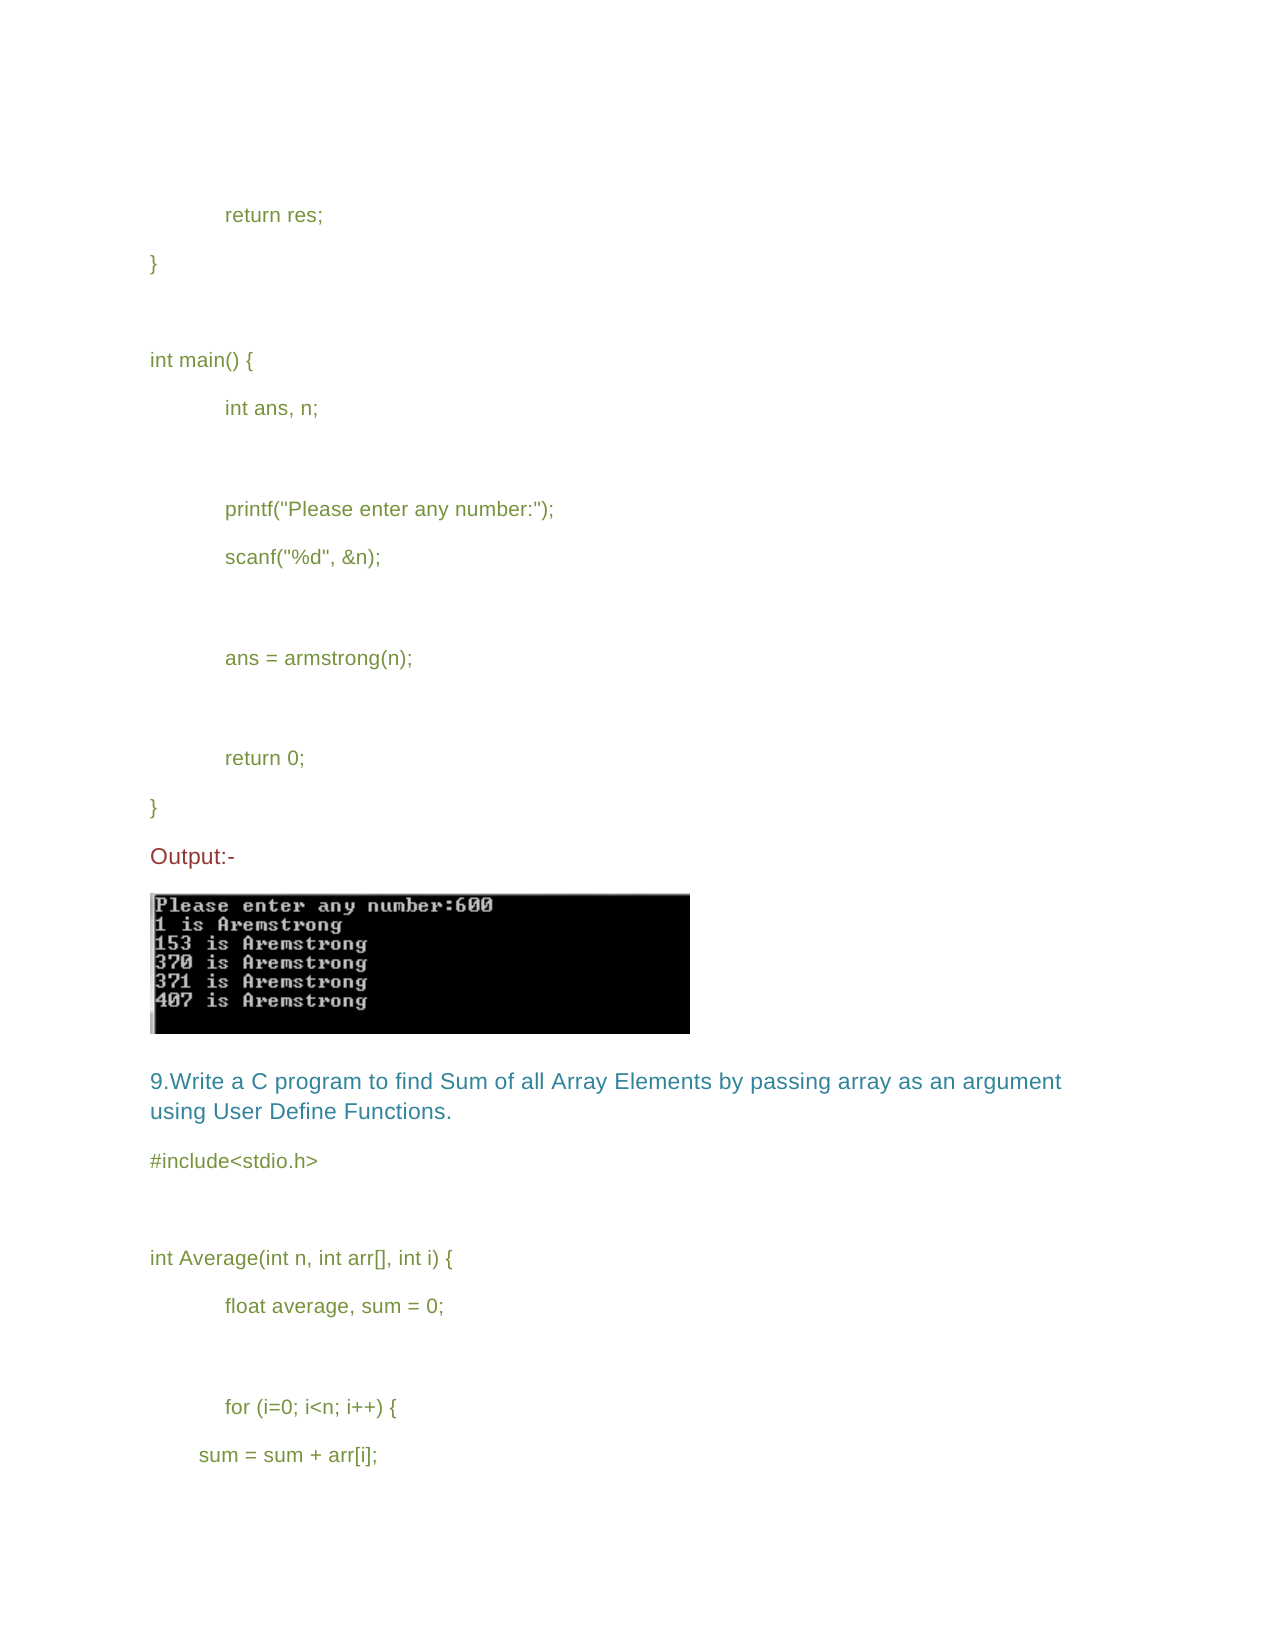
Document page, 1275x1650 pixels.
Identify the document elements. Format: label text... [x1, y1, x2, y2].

picture [150, 893, 690, 1034]
text } [150, 794, 1125, 818]
text return 0; [150, 746, 1125, 770]
text #include<stdio.h> [150, 1149, 1125, 1173]
text } [150, 251, 1125, 275]
text ans = armstrong(n); [150, 646, 1125, 669]
text for (i=0; i<n; i++) { [150, 1394, 1125, 1418]
text Output:- [150, 843, 1125, 869]
text int ans, n; [150, 396, 1125, 420]
text return res; [150, 202, 1125, 226]
text sum = sum + arr[i]; [150, 1443, 1125, 1467]
text int main() { [150, 347, 1125, 371]
text scanf("%d", &n); [150, 545, 1125, 569]
text printf("Please enter any number:"); [150, 496, 1125, 520]
text float average, sum = 0; [150, 1294, 1125, 1318]
text int Average(int n, int arr[], int i) { [150, 1246, 1125, 1269]
